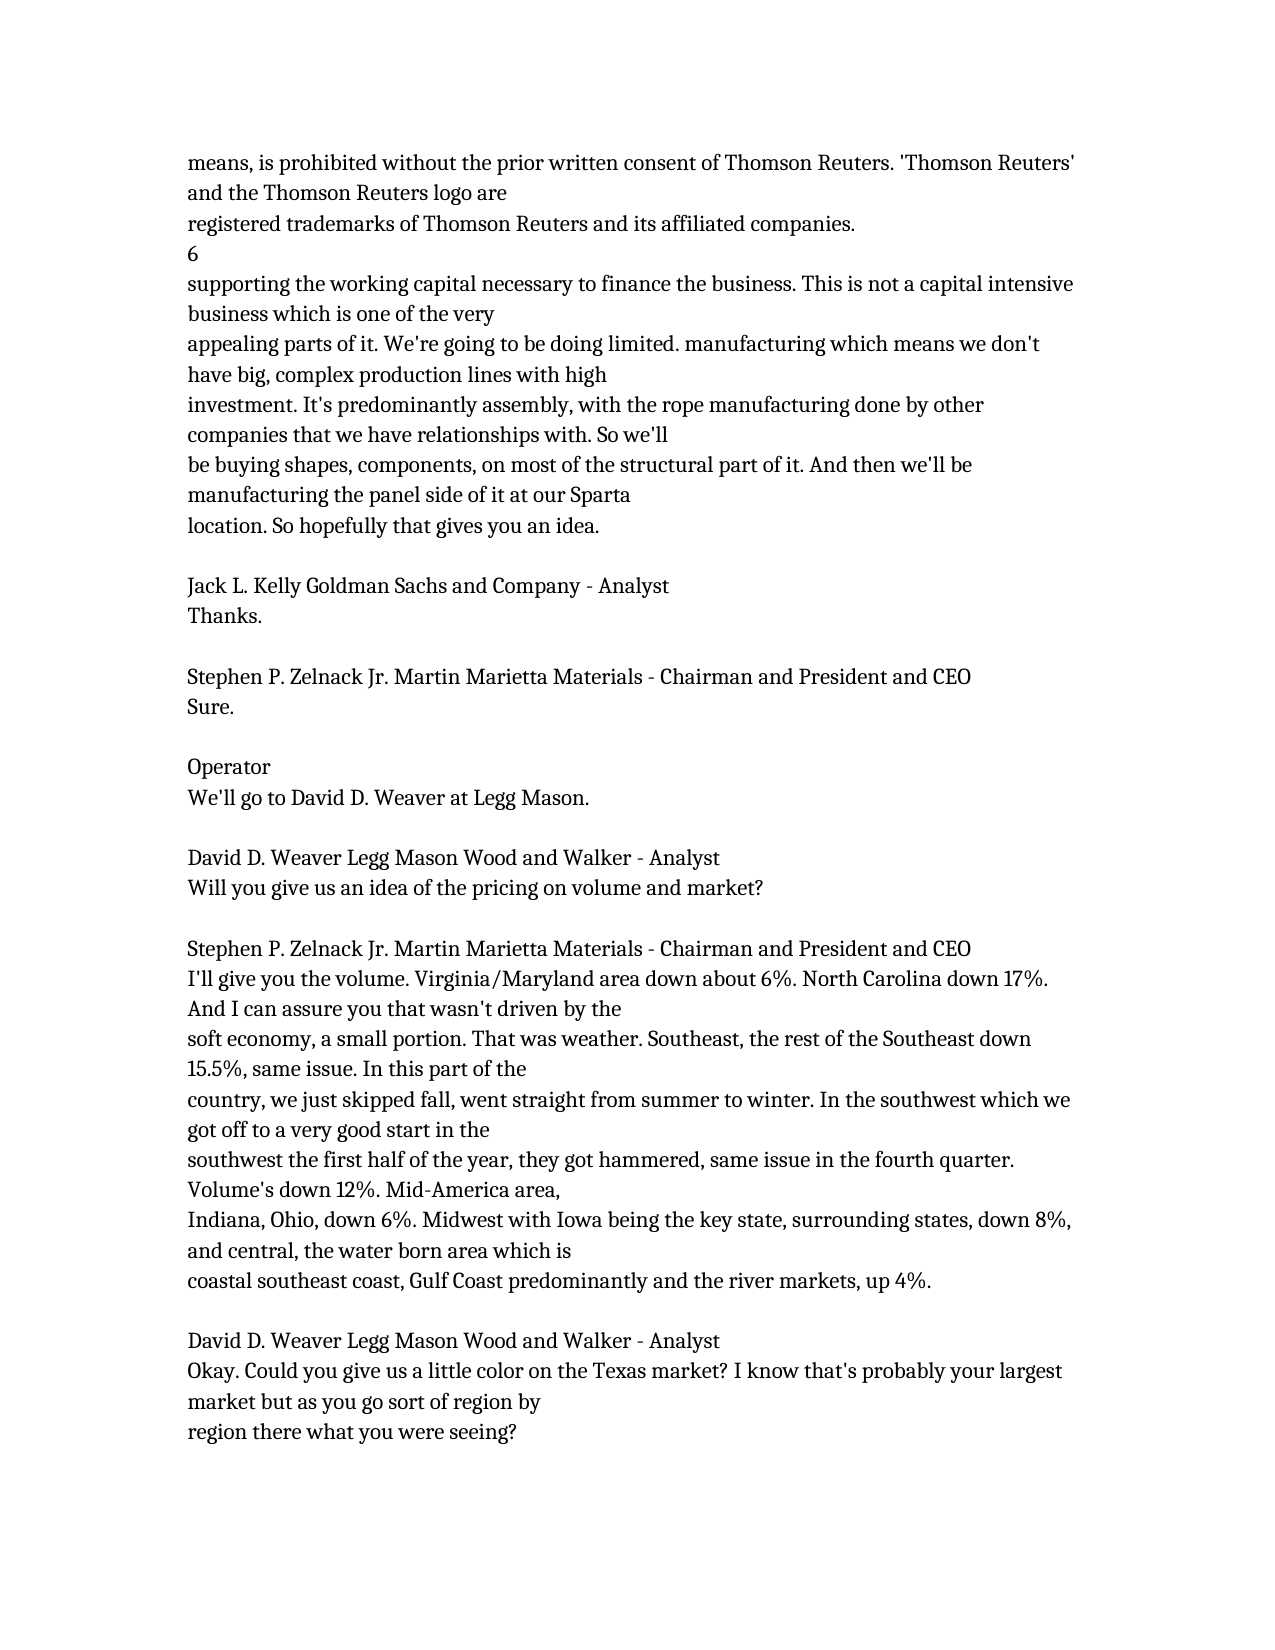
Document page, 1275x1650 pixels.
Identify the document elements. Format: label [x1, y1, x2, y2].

text [187, 150, 1087, 1475]
